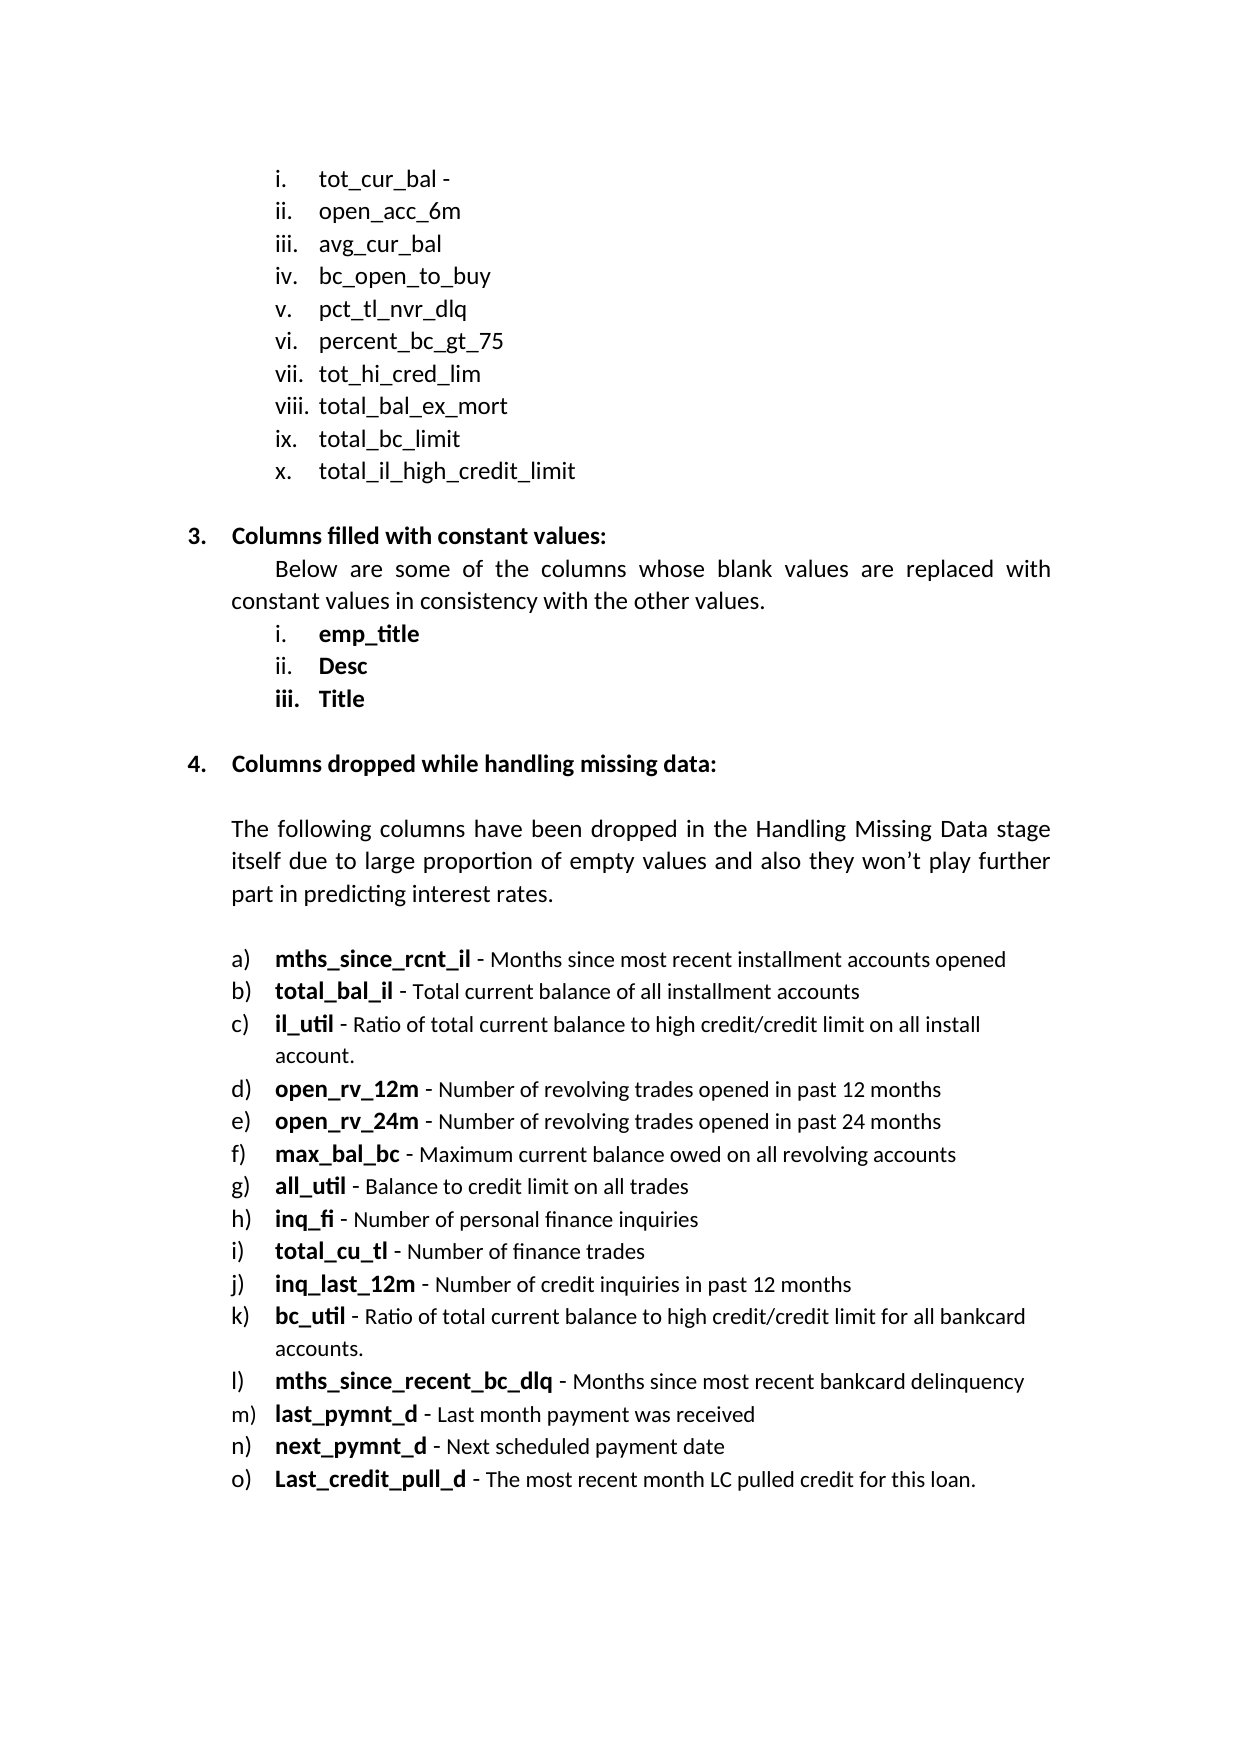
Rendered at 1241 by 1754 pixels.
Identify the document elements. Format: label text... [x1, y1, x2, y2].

list last_pymnt_d - Last month payment was received [231, 1397, 1053, 1429]
list mths_since_recent_bc_dlq - Months since most recent bankcard delinquency [231, 1364, 1053, 1397]
list avg_cur_bal [275, 227, 1053, 259]
list Below are some of the columns whose blank values are replaced with constant values in consistency with the other values. [231, 552, 1053, 617]
list inq_fi - Number of personal finance inquiries [231, 1202, 1053, 1234]
list open_acc_6m [275, 194, 1053, 227]
list total_cu_tl - Number of finance trades [231, 1234, 1053, 1267]
list max_bal_bc - Maximum current balance owed on all revolving accounts [231, 1137, 1053, 1169]
list total_bal_ex_mort [275, 389, 1053, 422]
list total_bc_limit [275, 422, 1053, 454]
list pct_tl_nvr_dlq [275, 292, 1053, 324]
list Desc [275, 649, 1053, 682]
list mths_since_rcnt_il - Months since most recent installment accounts opened [231, 942, 1053, 974]
list il_util - Ratio of total current balance to high credit/credit limit on all install account. [231, 1007, 1053, 1072]
list Last_credit_pull_d - The most recent month LC pulled credit for this loan. [231, 1462, 1053, 1494]
list tot_hi_cred_lim [275, 357, 1053, 389]
list tot_cur_bal - [275, 162, 1053, 194]
list bc_open_to_buy [275, 259, 1053, 292]
list Columns filled with constant values: [187, 519, 1053, 552]
list open_rv_24m - Number of revolving trades opened in past 24 months [231, 1104, 1053, 1137]
list emp_title [275, 617, 1053, 649]
list all_util - Balance to credit limit on all trades [231, 1169, 1053, 1202]
list bc_util - Ratio of total current balance to high credit/credit limit for all bankcard accounts. [231, 1299, 1053, 1364]
list inq_last_12m - Number of credit inquiries in past 12 months [231, 1267, 1053, 1299]
list total_bal_il - Total current balance of all installment accounts [231, 974, 1053, 1007]
list total_il_high_credit_limit [275, 454, 1053, 487]
list percent_bc_gt_75 [275, 324, 1053, 357]
list next_pymnt_d - Next scheduled payment date [231, 1429, 1053, 1462]
list The following columns have been dropped in the Handling Missing Data stage itself due to large proportion of empty values and also they won’t play further part in predicting interest rates. [231, 812, 1053, 909]
list Title [275, 682, 1053, 714]
list Columns dropped while handling missing data: [187, 747, 1053, 779]
list open_rv_12m - Number of revolving trades opened in past 12 months [231, 1072, 1053, 1104]
